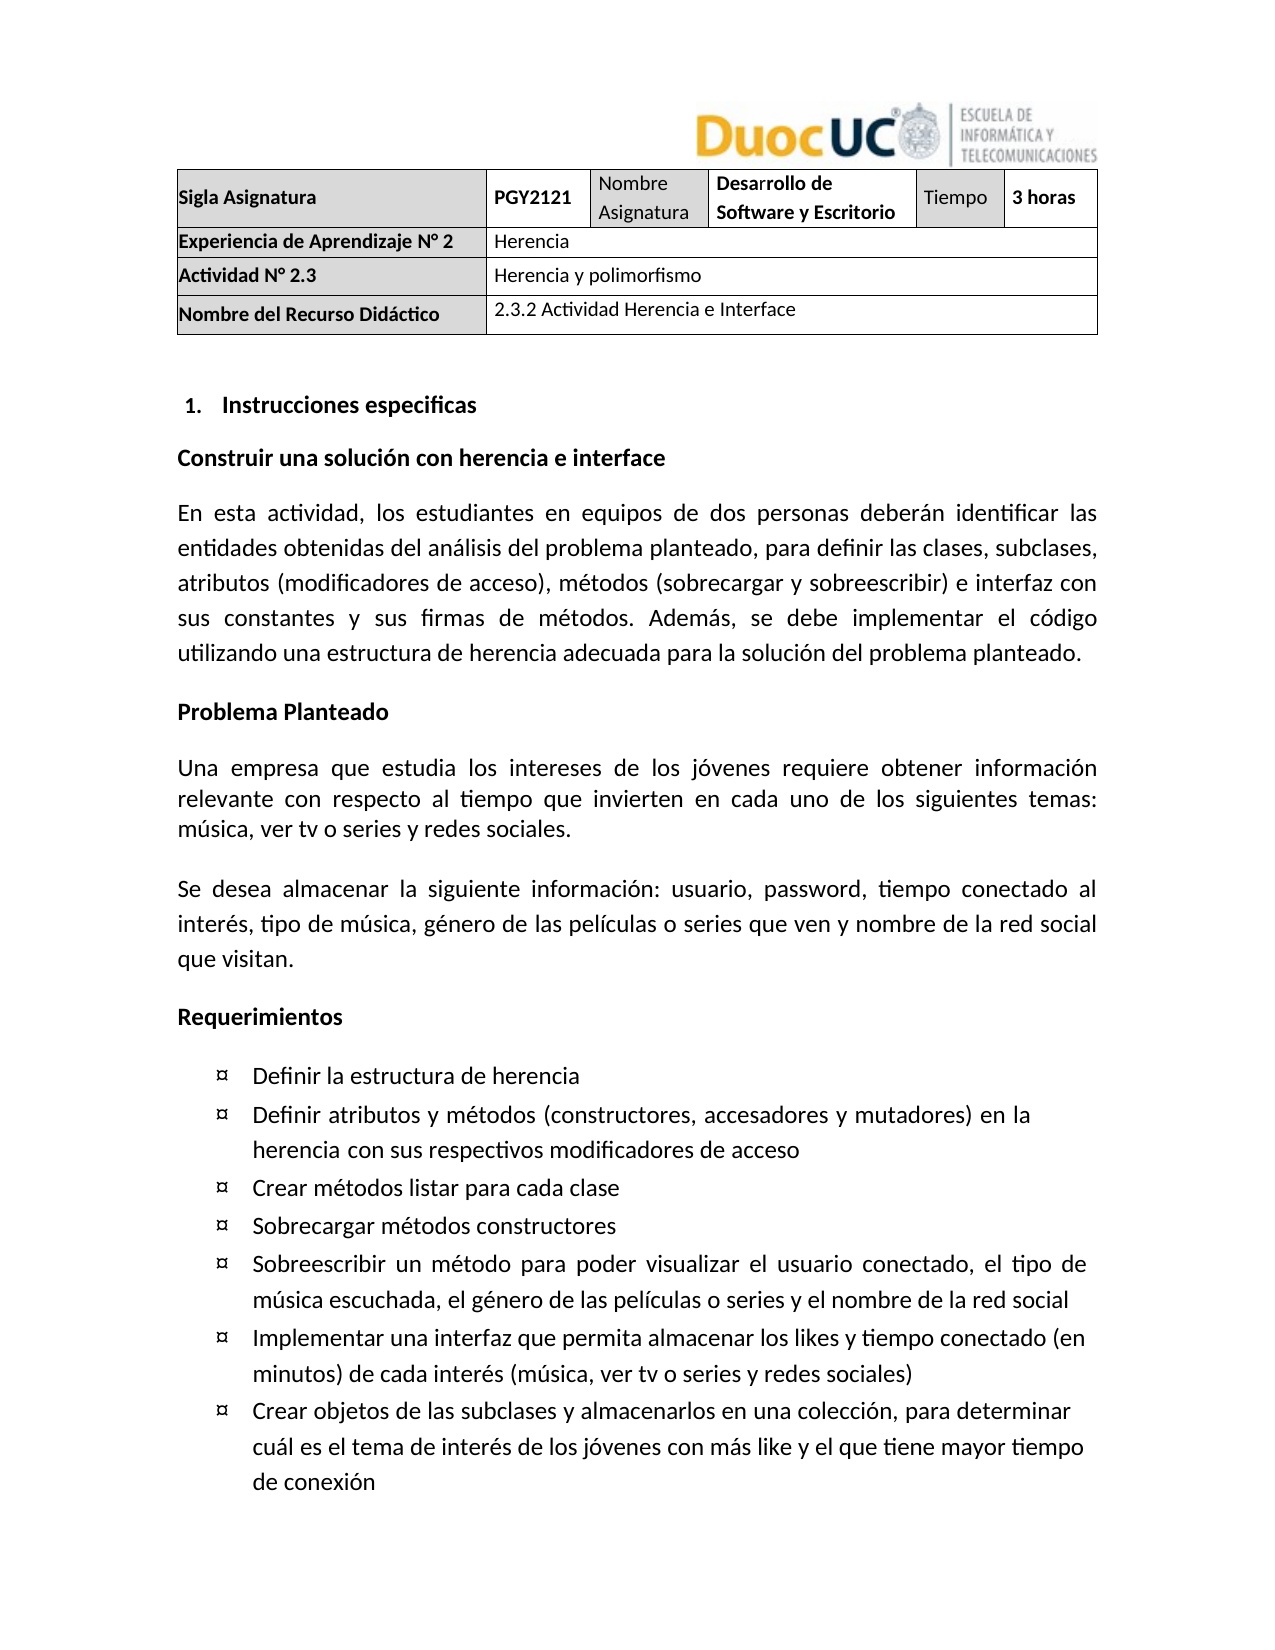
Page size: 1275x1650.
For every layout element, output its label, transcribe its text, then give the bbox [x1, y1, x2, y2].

text Una empresa que estudia los intereses de los jóvenes requiere obtener información relevante con respecto al tiempo que invierten en cada uno de los siguientes temas: música, ver tv o series y redes sociales. [177, 752, 1098, 844]
table_cell Nombre del Recurso Didáctico [178, 296, 486, 334]
table_header PGY2121 [487, 170, 590, 227]
text En esta actividad, los estudiantes en equipos de dos personas deberán identificar las entidades obtenidas del análisis del problema planteado, para definir las clases, subclases, atributos (modificadores de acceso), métodos (sobrecargar y sobreescribir) e interfaz con sus constantes y sus firmas de métodos. Además, se debe implementar el código utilizando una estructura de herencia adecuada para la solución del problema planteado. [177, 497, 1098, 668]
subtitle Instrucciones especificas [184, 389, 1110, 419]
text Se desea almacenar la siguiente información: usuario, password, tiempo conectado al interés, tipo de música, género de las películas o series que ven y nombre de la red social que visitan. [177, 873, 1098, 974]
text ¤ Sobrecargar métodos constructores [215, 1208, 1110, 1242]
table_header Tiempo [917, 170, 1004, 227]
table_cell Experiencia de Aprendizaje N° 2 [178, 228, 486, 257]
picture [696, 101, 1098, 169]
table_header Desarrollo de Software y Escritorio [709, 170, 916, 227]
table_header 3 horas [1005, 170, 1097, 227]
table_header Sigla Asignatura [178, 170, 486, 227]
text ¤ Implementar una interfaz que permita almacenar los likes y tiempo conectado (en minutos) de cada interés (música, ver tv o series y redes sociales) [215, 1319, 1098, 1388]
text ¤ Definir la estructura de herencia [215, 1058, 1110, 1092]
text ¤ Crear objetos de las subclases y almacenarlos en una colección, para determinar cuál es el tema de interés de los jóvenes con más like y el que tiene mayor tiempo de conexión [215, 1393, 1098, 1497]
text ¤ Sobreescribir un método para poder visualizar el usuario conectado, el tipo de música escuchada, el género de las películas o series y el nombre de la red social [215, 1246, 1098, 1315]
table_cell 2.3.2 Actividad Herencia e Interface [487, 296, 1097, 334]
table_cell Herencia [487, 228, 1097, 257]
table_header Nombre Asignatura [591, 170, 708, 227]
table_cell Actividad N° 2.3 [178, 258, 486, 295]
text Construir una solución con herencia e interface [177, 443, 1110, 473]
text ¤ Crear métodos listar para cada clase [215, 1169, 1110, 1203]
subtitle Problema Planteado [177, 696, 1110, 726]
text ¤ Definir atributos y métodos (constructores, accesadores y mutadores) en la herencia con sus respectivos modificadores de acceso [215, 1096, 1098, 1165]
table_cell Herencia y polimorfismo [487, 258, 1097, 295]
subtitle Requerimientos [177, 1001, 1110, 1032]
